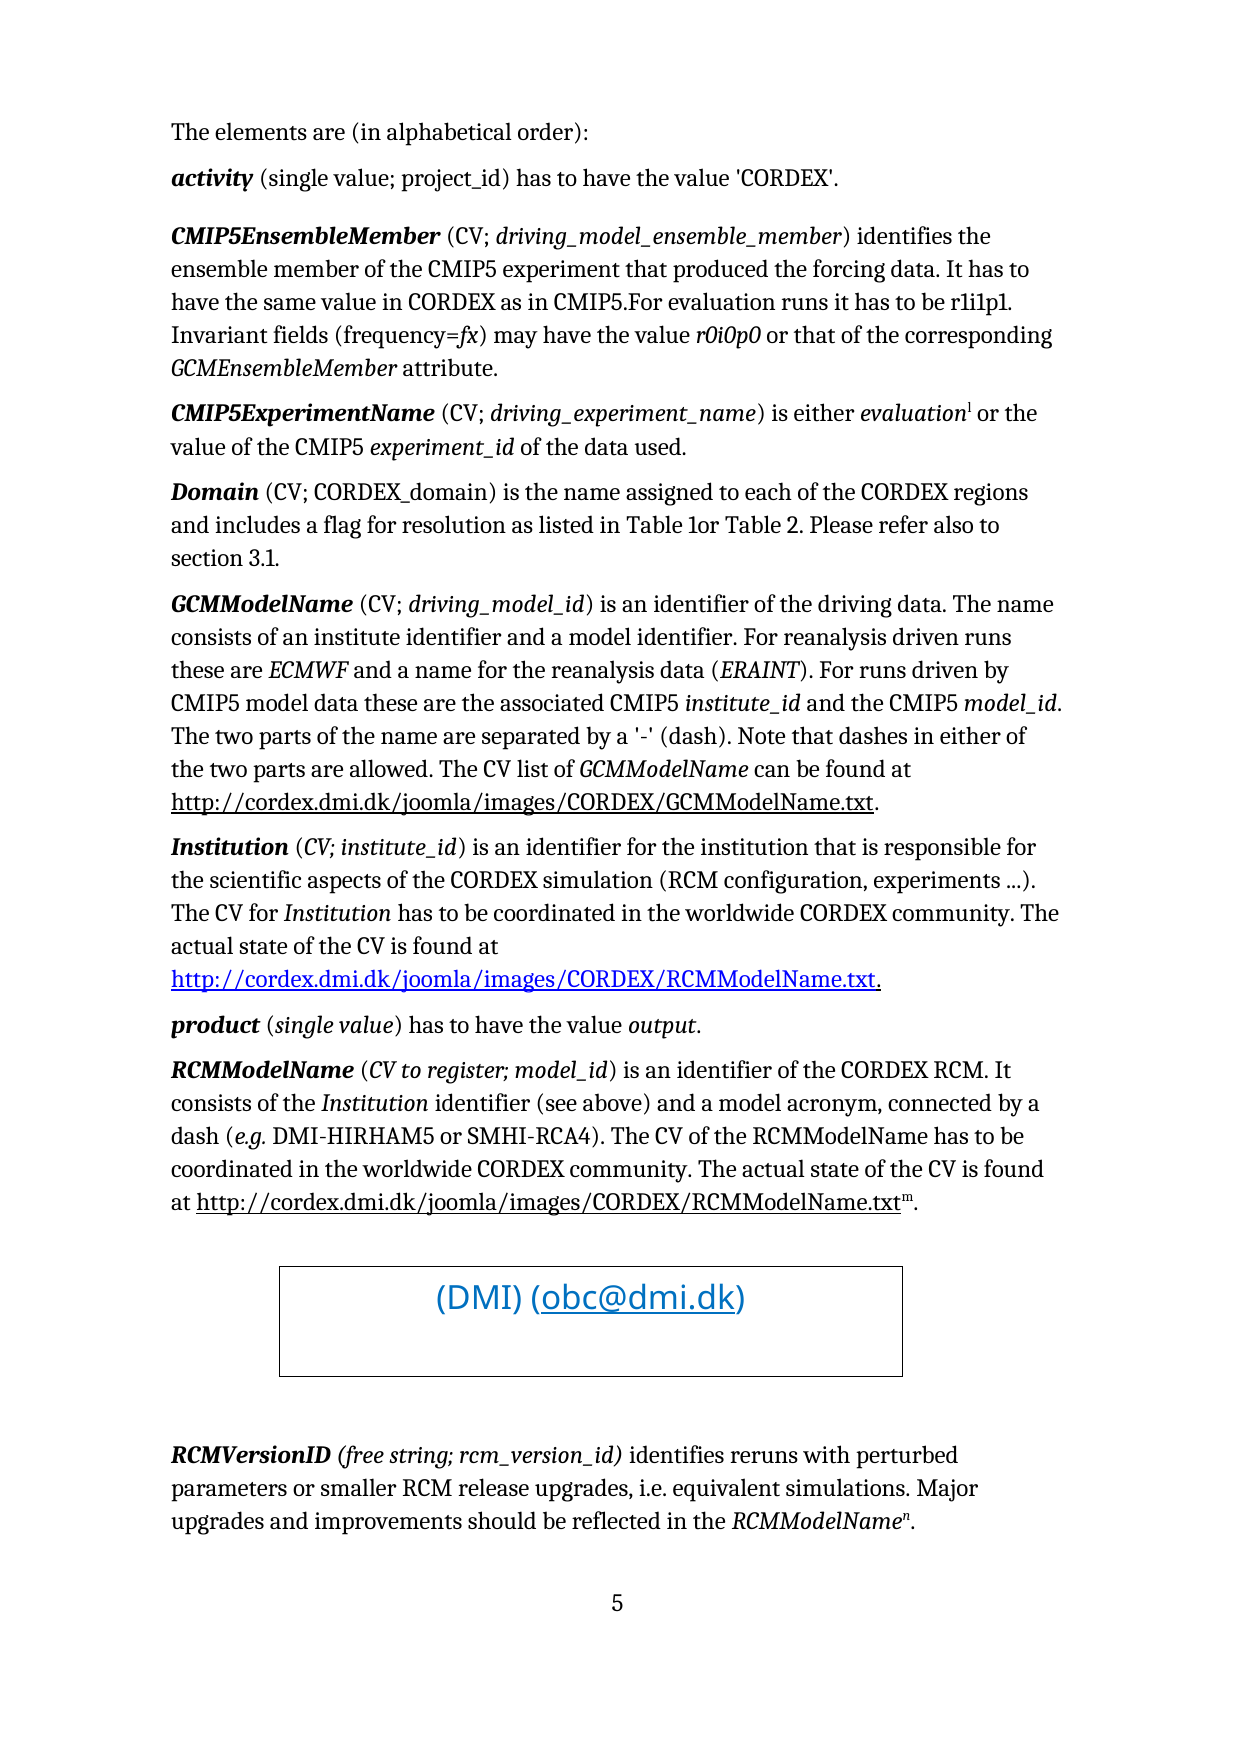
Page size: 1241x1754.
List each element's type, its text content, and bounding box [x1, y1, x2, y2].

text CMIP5ExperimentName (CV; driving_experiment_name) is either evaluation or the value of the CMIP5 experiment_id of the data used. [171, 399, 1064, 461]
text The elements are (in alphabetical order): [171, 118, 1064, 147]
text activity (single value; project_id) has to have the value 'CORDEX'. [171, 164, 1131, 192]
text Institution (CV; institute_id) is an identifier for the institution that is responsible for the scientific aspects of the CORDEX simulation (RCM configuration, experiments ...). The CV for Institution has to be coordinated in the worldwide CORDEX community. The actual state of the CV is found at http://cordex.dmi.dk/joomla/images/CORDEX/RCMModelName.txt. [171, 833, 1064, 994]
text GCMModelName (CV; driving_model_id) is an identifier of the driving data. The name consists of an institute identifier and a model identifier. For reanalysis driven runs these are ECMWF and a name for the reanalysis data (ERAINT). For runs driven by CMIP5 model data these are the associated CMIP5 institute_id and the CMIP5 model_id. The two parts of the name are separated by a '-' (dash). Note that dashes in either of the two parts are allowed. The CV list of GCMModelName can be found at http://cordex.dmi.dk/joomla/images/CORDEX/GCMModelName.txt. [171, 589, 1064, 816]
text Domain (CV; CORDEX_domain) is the name assigned to each of the CORDEX regions and includes a flag for resolution as listed in Table 1or Table 2. Please refer also to section 3.1. [171, 478, 1064, 573]
text product (single value) has to have the value output. [171, 1011, 1064, 1039]
text RCMModelName (CV to register; model_id) is an identifier of the CORDEX RCM. It consists of the Institution identifier (see above) and a model acronym, connected by a dash (e.g. DMI-HIRHAM5 or SMHI-RCA4). The CV of the RCMModelName has to be coordinated in the worldwide CORDEX community. The actual state of the CV is found at http://cordex.dmi.dk/joomla/images/CORDEX/RCMModelName.txt. [171, 1056, 1064, 1250]
text CMIP5EnsembleMember (CV; driving_model_ensemble_member) identifies the ensemble member of the CMIP5 experiment that produced the forcing data. It has to have the same value in CORDEX as in CMIP5.For evaluation runs it has to be r1i1p1. Invariant fields (frequency=fx) may have the value r0i0p0 or that of the corresponding GCMEnsembleMember attribute. [171, 222, 1064, 383]
